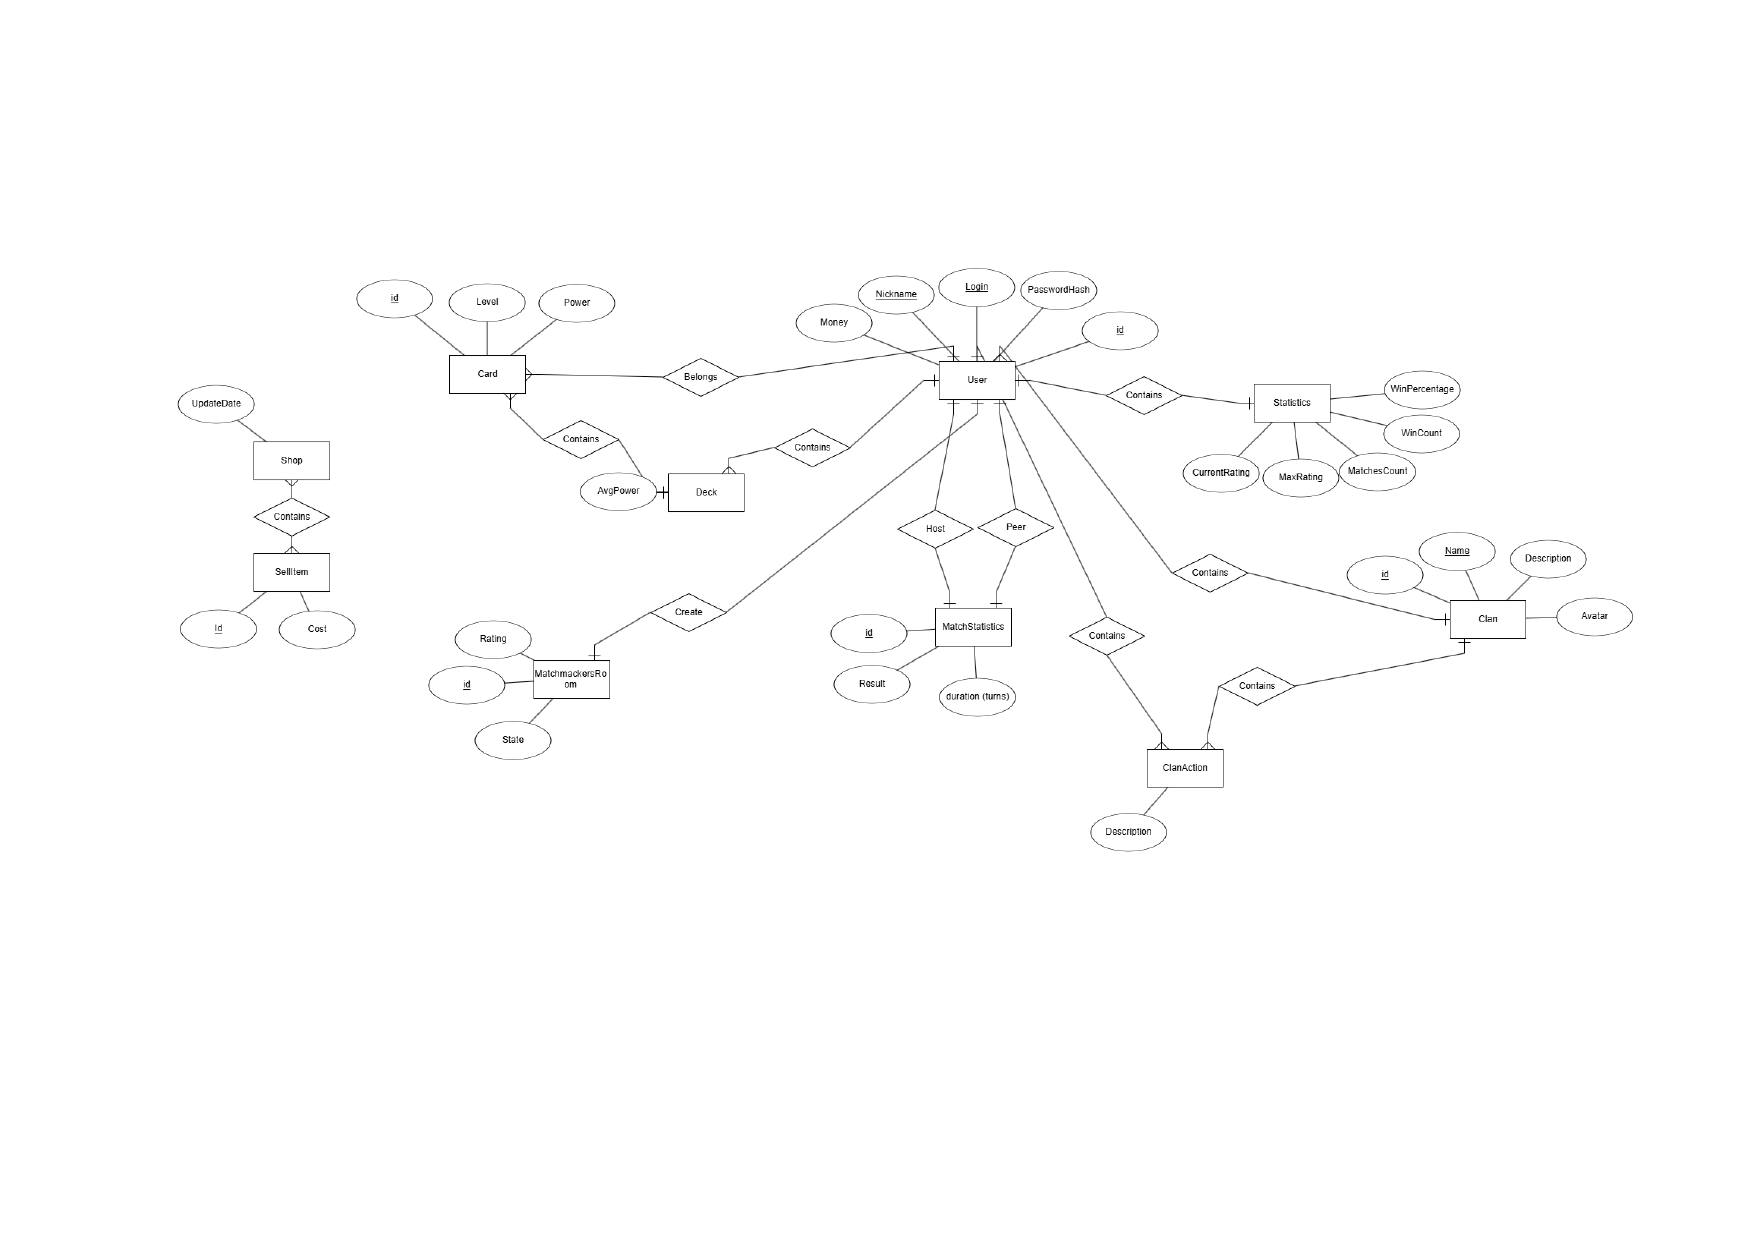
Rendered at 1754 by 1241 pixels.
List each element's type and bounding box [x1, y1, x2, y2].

picture [118, 177, 1636, 936]
